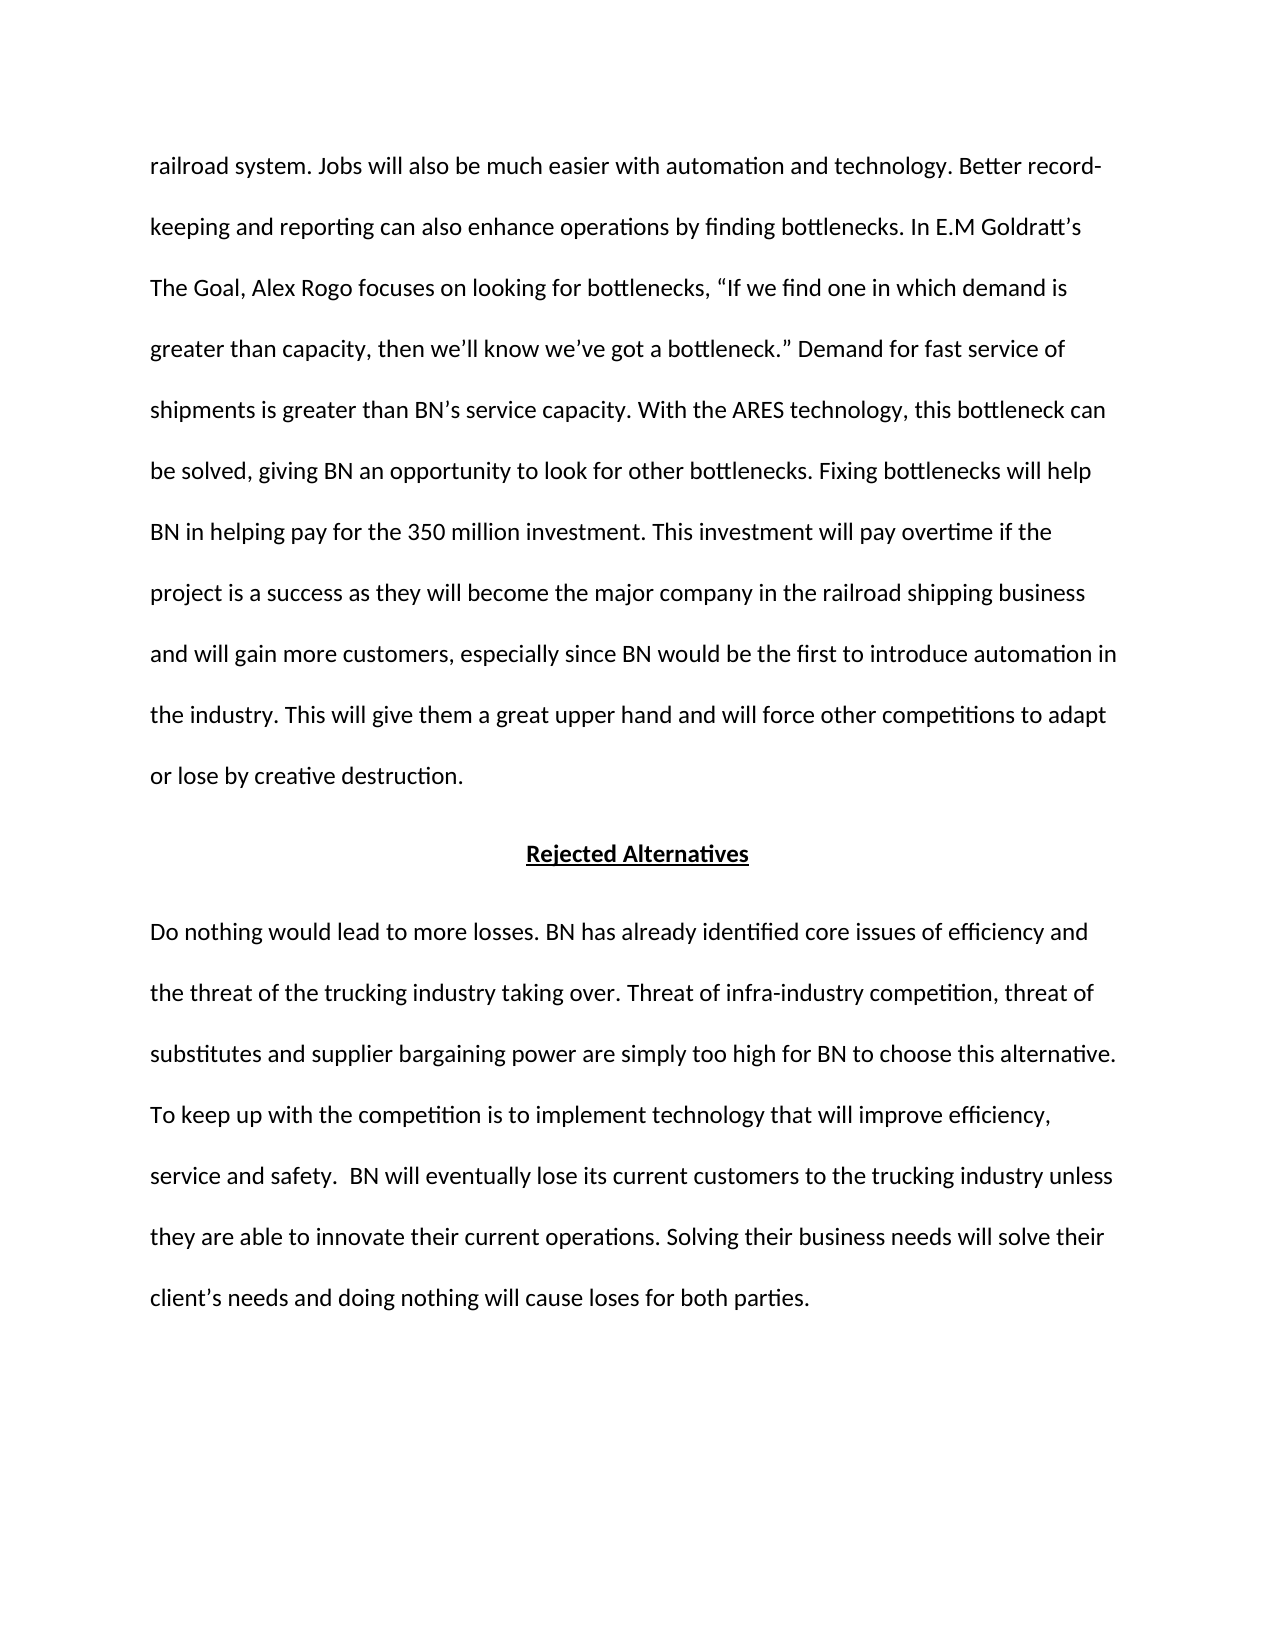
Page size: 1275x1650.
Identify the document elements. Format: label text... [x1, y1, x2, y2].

text Rejected Alternatives [150, 838, 1125, 869]
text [150, 150, 1125, 791]
text Do nothing would lead to more losses. BN has already identified core issues of efficiency and the threat of the trucking industry taking over. Threat of infra-industry competition, threat of substitutes and supplier bargaining power are simply too high for BN to choose this alternative. To keep up with the competition is to implement technology that will improve efficiency, service and safety. BN will eventually lose its current customers to the trucking industry unless they are able to innovate their current operations. Solving their business needs will solve their client’s needs and doing nothing will cause loses for both parties. [150, 916, 1125, 1313]
